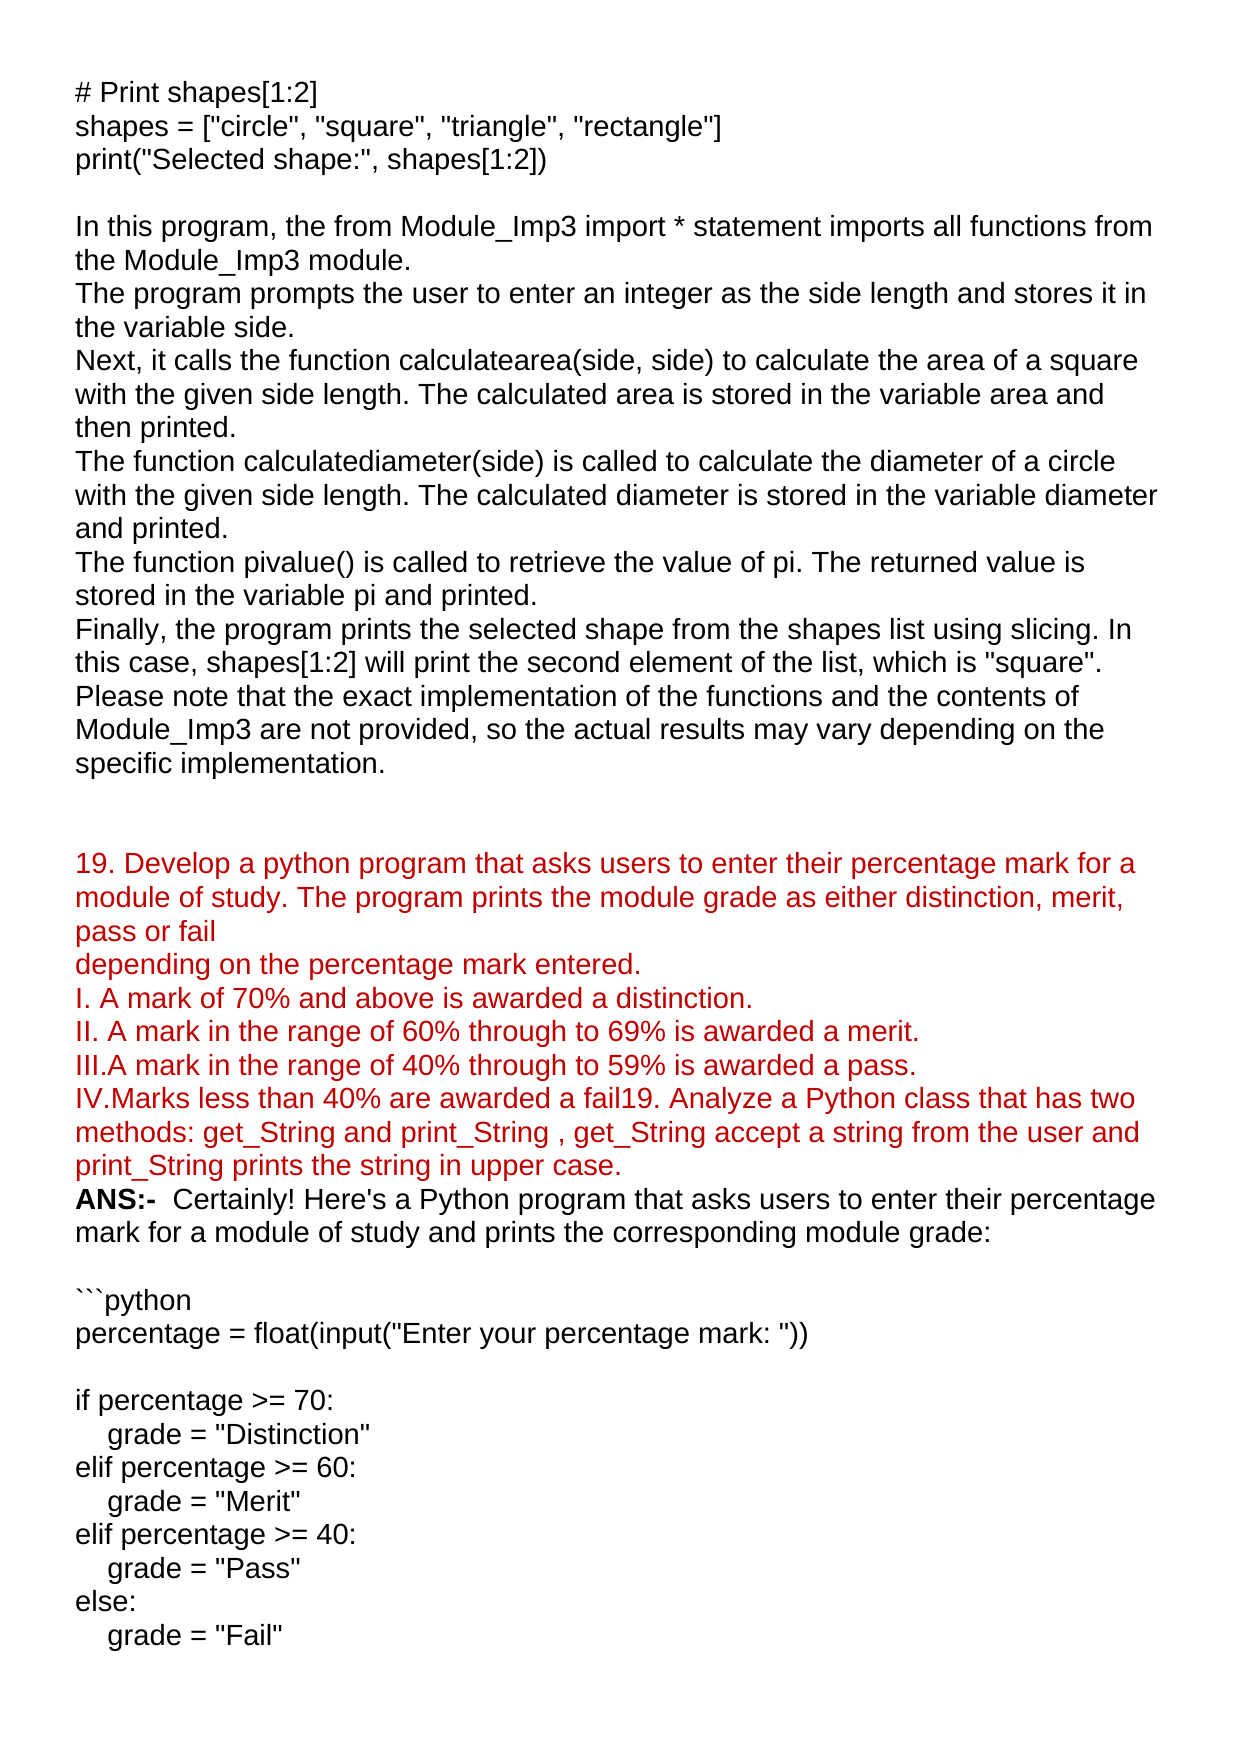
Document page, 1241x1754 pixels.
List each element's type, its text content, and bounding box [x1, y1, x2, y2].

list The program prompts the user to enter an integer as the side length and stores it in the variable side. [75, 276, 1165, 343]
list # Print shapes[1:2] [75, 75, 1165, 108]
list shapes = ["circle", "square", "triangle", "rectangle"] [75, 108, 1165, 142]
list Next, it calls the function calculatearea(side, side) to calculate the area of a square with the given side length. The calculated area is stored in the variable area and then printed. [75, 343, 1165, 444]
text grade = "Distinction" [75, 1417, 1165, 1450]
text elif percentage >= 60: [75, 1450, 1165, 1484]
list In this program, the from Module_Imp3 import * statement imports all functions from the Module_Imp3 module. [75, 209, 1165, 276]
text 19. Develop a python program that asks users to enter their percentage mark for a module of study. The program prints the module grade as either distinction, merit, pass or fail [75, 846, 1165, 947]
list The function pivalue() is called to retrieve the value of pi. The returned value is stored in the variable pi and printed. [75, 544, 1165, 612]
text IV.Marks less than 40% are awarded a fail19. Analyze a Python class that has two methods: get_String and print_String , get_String accept a string from the user and print_String prints the string in upper case. [75, 1081, 1165, 1182]
text ```python [75, 1282, 1165, 1316]
text II. A mark in the range of 60% through to 69% is awarded a merit. [75, 1014, 1165, 1048]
text III.A mark in the range of 40% through to 59% is awarded a pass. [75, 1048, 1165, 1081]
text grade = "Fail" [75, 1618, 1165, 1651]
list The function calculatediameter(side) is called to calculate the diameter of a circle with the given side length. The calculated diameter is stored in the variable diameter and printed. [75, 444, 1165, 544]
text depending on the percentage mark entered. [75, 947, 1165, 981]
list Please note that the exact implementation of the functions and the contents of Module_Imp3 are not provided, so the actual results may vary depending on the specific implementation. [75, 679, 1165, 779]
text percentage = float(input("Enter your percentage mark: ")) [75, 1316, 1165, 1349]
text grade = "Merit" [75, 1484, 1165, 1517]
list Finally, the program prints the selected shape from the shapes list using slicing. In this case, shapes[1:2] will print the second element of the list, which is "square". [75, 612, 1165, 679]
list print("Selected shape:", shapes[1:2]) [75, 142, 1165, 176]
text elif percentage >= 40: [75, 1517, 1165, 1551]
text I. A mark of 70% and above is awarded a distinction. [75, 981, 1165, 1014]
text if percentage >= 70: [75, 1383, 1165, 1417]
text else: [75, 1584, 1165, 1618]
text grade = "Pass" [75, 1551, 1165, 1584]
text ANS:- Certainly! Here's a Python program that asks users to enter their percentage mark for a module of study and prints the corresponding module grade: [75, 1182, 1165, 1249]
